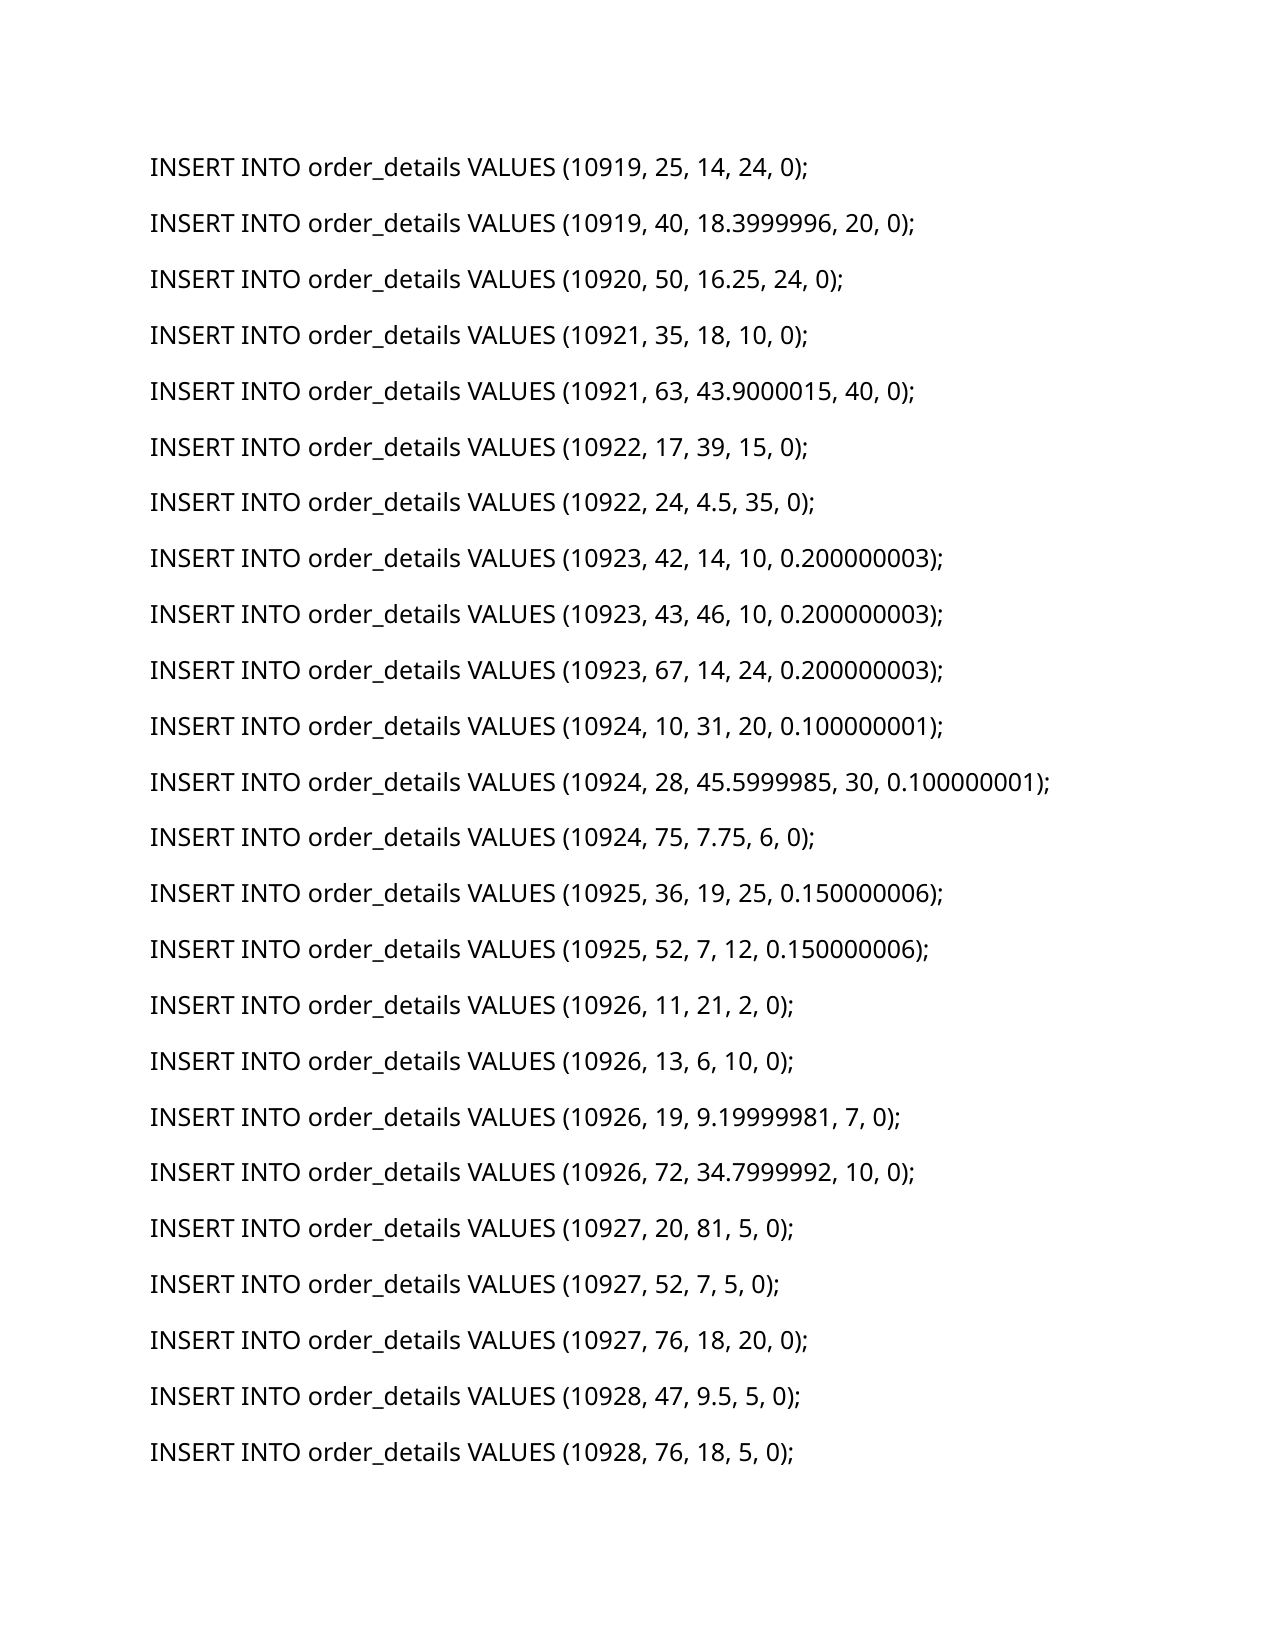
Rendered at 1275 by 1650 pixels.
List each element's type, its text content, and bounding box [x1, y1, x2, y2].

text INSERT INTO order_details VALUES (10919, 25, 14, 24, 0); [150, 150, 1125, 184]
text INSERT INTO order_details VALUES (10923, 67, 14, 24, 0.200000003); [150, 652, 1125, 687]
text INSERT INTO order_details VALUES (10924, 28, 45.5999985, 30, 0.100000001); [150, 764, 1125, 798]
text INSERT INTO order_details VALUES (10927, 76, 18, 20, 0); [150, 1322, 1125, 1357]
text INSERT INTO order_details VALUES (10922, 24, 4.5, 35, 0); [150, 485, 1125, 519]
text INSERT INTO order_details VALUES (10928, 76, 18, 5, 0); [150, 1434, 1125, 1468]
text INSERT INTO order_details VALUES (10920, 50, 16.25, 24, 0); [150, 262, 1125, 296]
text INSERT INTO order_details VALUES (10926, 72, 34.7999992, 10, 0); [150, 1155, 1125, 1189]
text INSERT INTO order_details VALUES (10924, 10, 31, 20, 0.100000001); [150, 708, 1125, 742]
text INSERT INTO order_details VALUES (10921, 63, 43.9000015, 40, 0); [150, 373, 1125, 407]
text INSERT INTO order_details VALUES (10926, 19, 9.19999981, 7, 0); [150, 1099, 1125, 1133]
text INSERT INTO order_details VALUES (10926, 11, 21, 2, 0); [150, 987, 1125, 1022]
text INSERT INTO order_details VALUES (10925, 36, 19, 25, 0.150000006); [150, 876, 1125, 910]
text INSERT INTO order_details VALUES (10922, 17, 39, 15, 0); [150, 429, 1125, 463]
text INSERT INTO order_details VALUES (10927, 20, 81, 5, 0); [150, 1211, 1125, 1245]
text INSERT INTO order_details VALUES (10923, 42, 14, 10, 0.200000003); [150, 541, 1125, 575]
text INSERT INTO order_details VALUES (10921, 35, 18, 10, 0); [150, 317, 1125, 352]
text INSERT INTO order_details VALUES (10923, 43, 46, 10, 0.200000003); [150, 597, 1125, 631]
text INSERT INTO order_details VALUES (10919, 40, 18.3999996, 20, 0); [150, 206, 1125, 240]
text INSERT INTO order_details VALUES (10925, 52, 7, 12, 0.150000006); [150, 932, 1125, 966]
text INSERT INTO order_details VALUES (10924, 75, 7.75, 6, 0); [150, 820, 1125, 854]
text INSERT INTO order_details VALUES (10928, 47, 9.5, 5, 0); [150, 1378, 1125, 1412]
text INSERT INTO order_details VALUES (10927, 52, 7, 5, 0); [150, 1267, 1125, 1301]
text INSERT INTO order_details VALUES (10926, 13, 6, 10, 0); [150, 1043, 1125, 1077]
